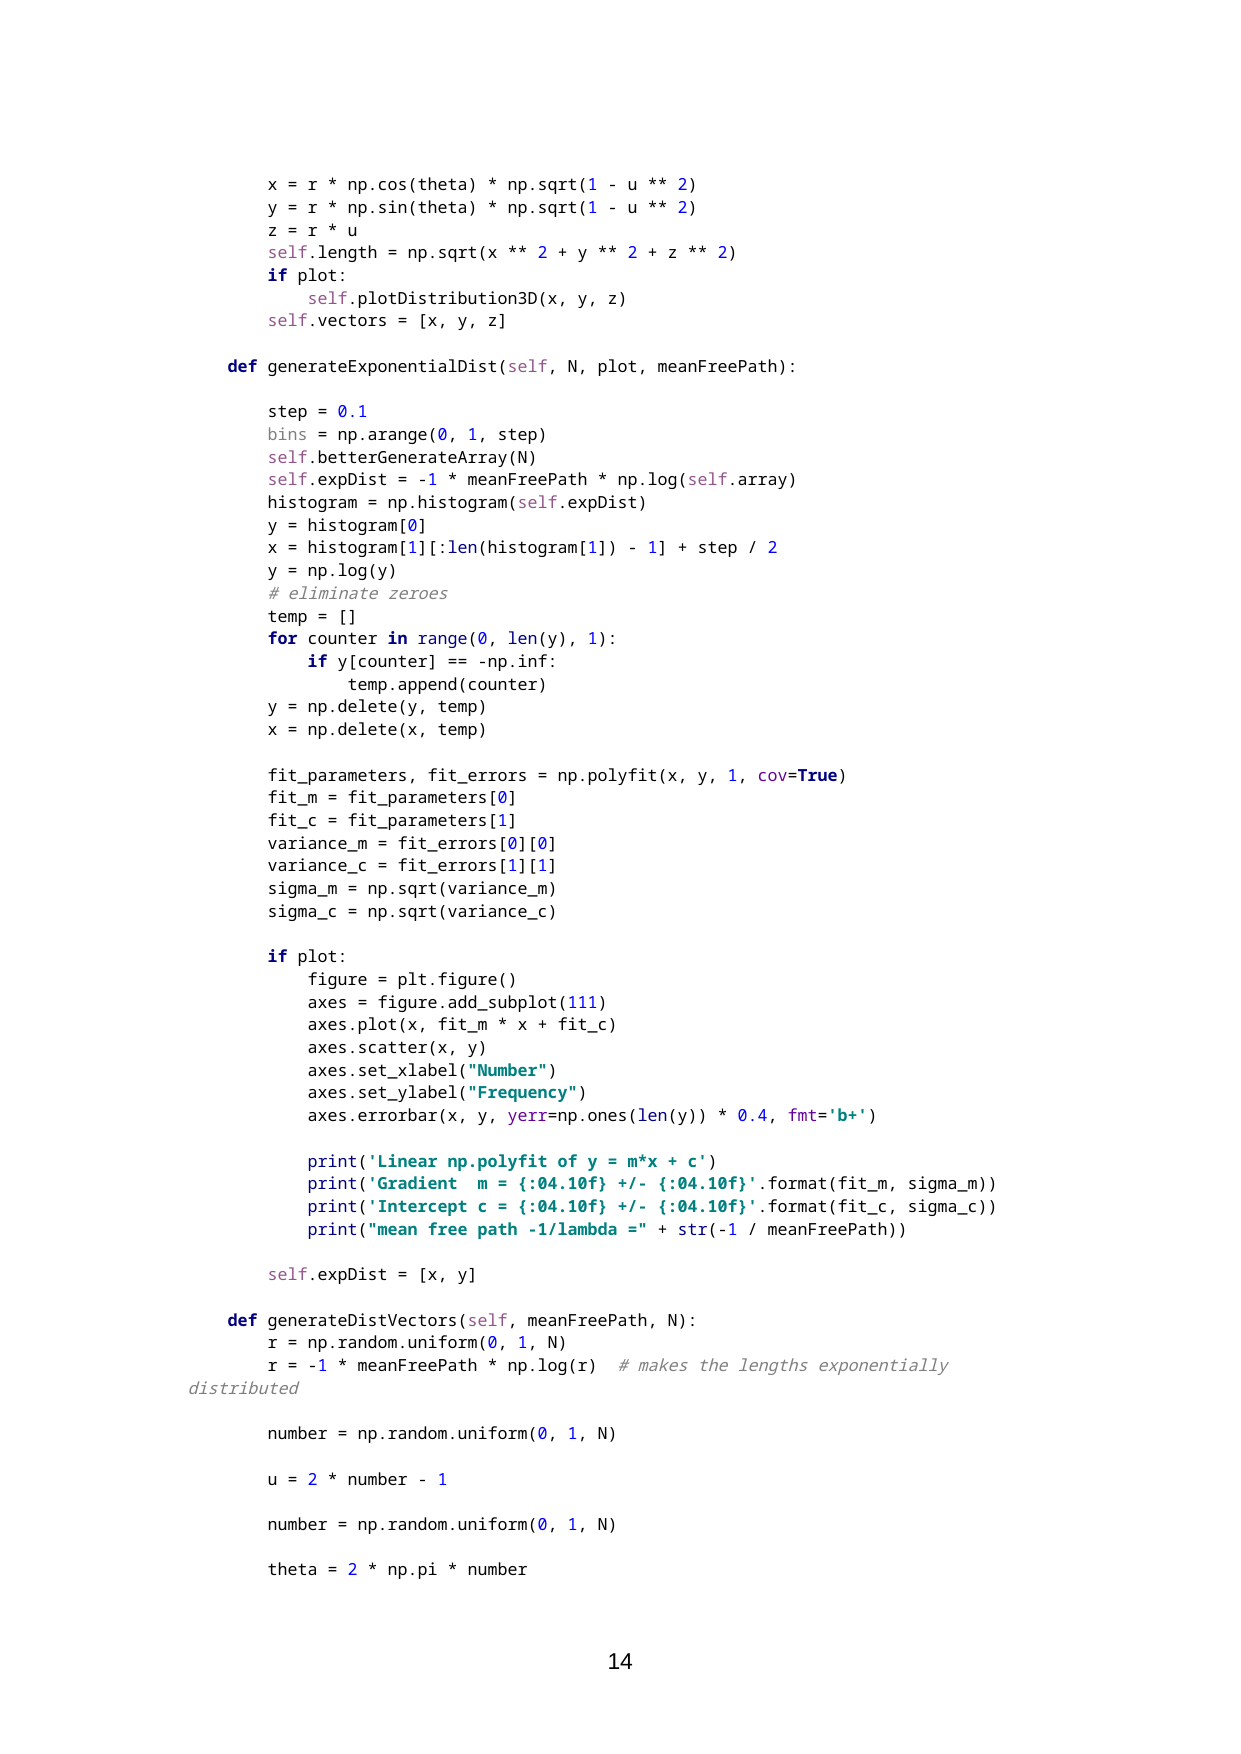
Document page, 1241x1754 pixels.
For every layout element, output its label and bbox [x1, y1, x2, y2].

text [187, 150, 1053, 1603]
